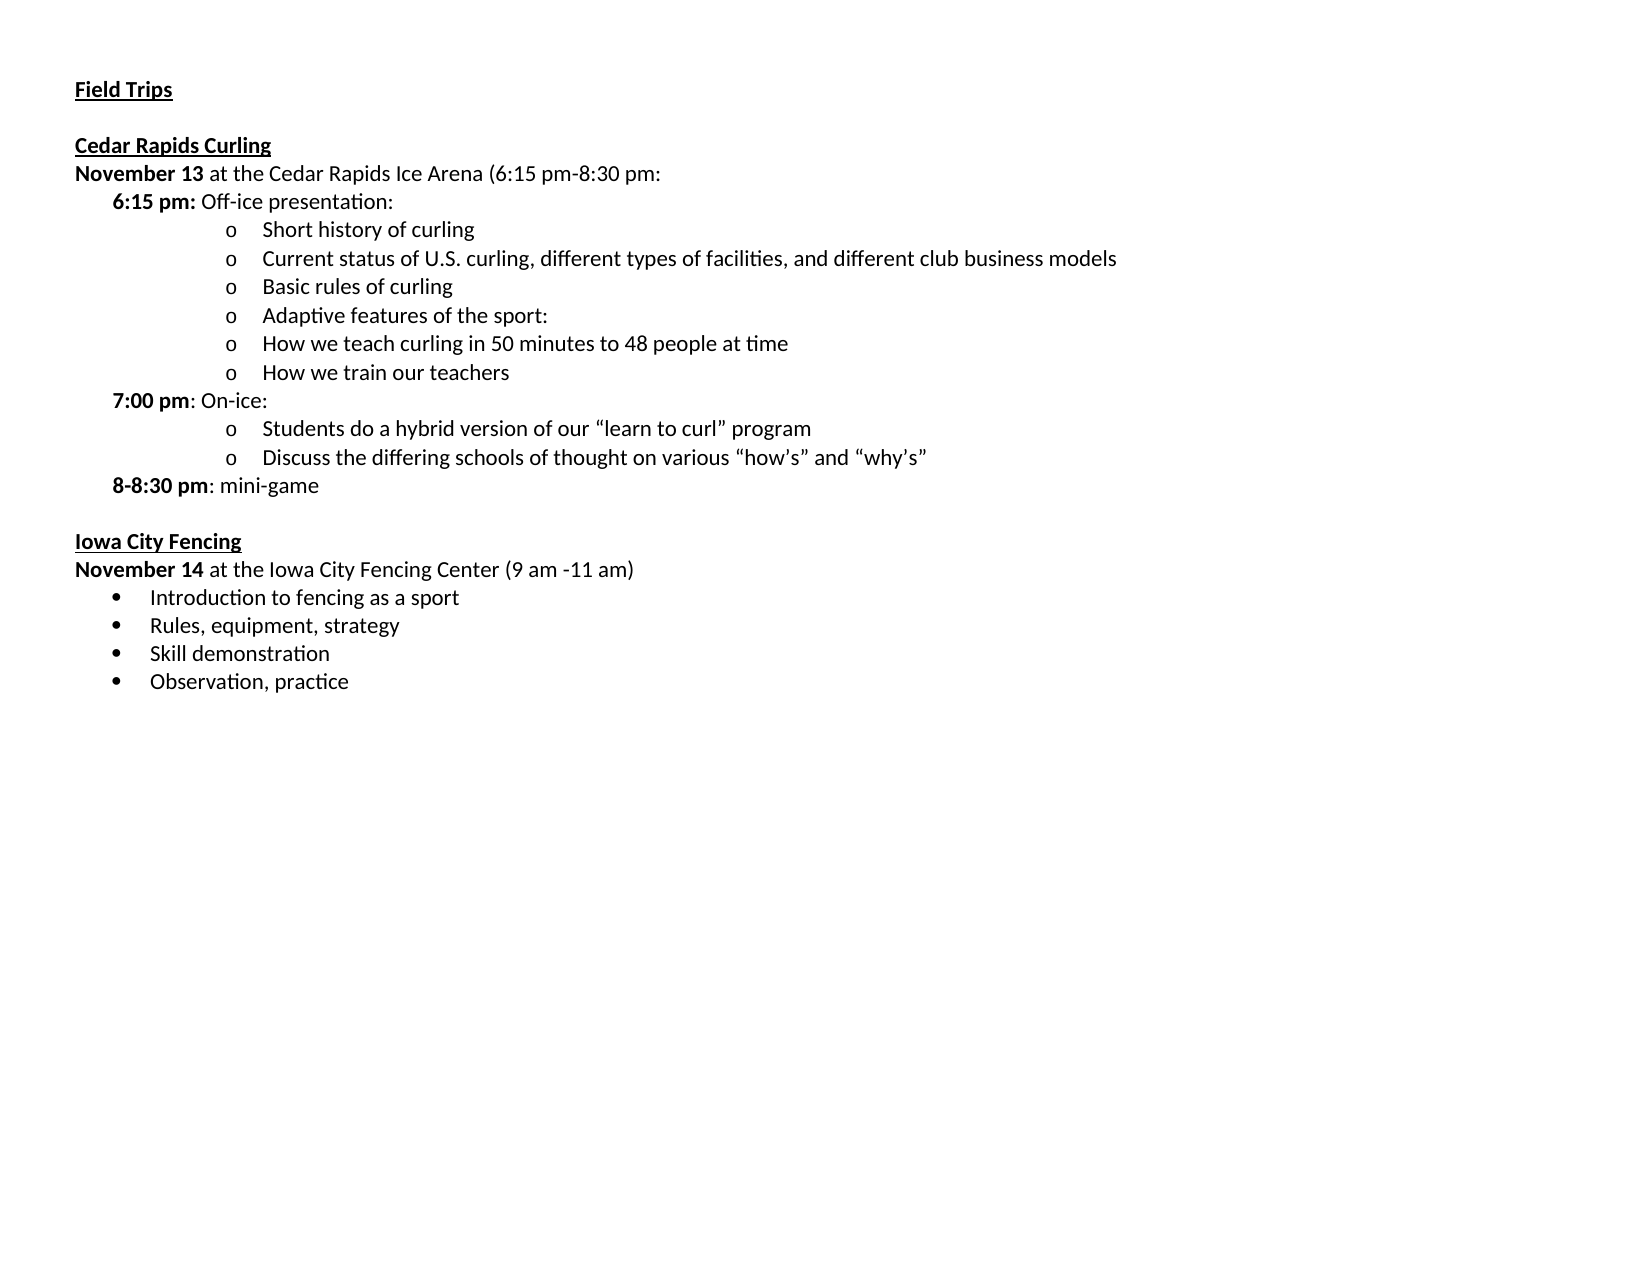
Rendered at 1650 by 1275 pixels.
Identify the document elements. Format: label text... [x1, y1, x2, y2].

list Adaptive features of the sport: [225, 301, 1575, 329]
list Current status of U.S. curling, different types of facilities, and different club business models [225, 244, 1575, 272]
list Basic rules of curling [225, 272, 1575, 301]
text November 14 at the Iowa City Fencing Center (9 am -11 am) [75, 556, 1575, 583]
text Iowa City Fencing [75, 527, 1575, 556]
list Rules, equipment, strategy [112, 612, 1575, 639]
list Skill demonstration [112, 639, 1575, 668]
text 7:00 pm: On-ice: [112, 386, 1575, 414]
text 6:15 pm: Off-ice presentation: [112, 187, 1575, 215]
list How we teach curling in 50 minutes to 48 people at time [225, 329, 1575, 358]
text Cedar Rapids Curling [75, 131, 1575, 159]
list How we train our teachers [225, 358, 1575, 386]
text November 13 at the Cedar Rapids Ice Arena (6:15 pm-8:30 pm: [75, 159, 1575, 187]
list Short history of curling [225, 215, 1575, 244]
list Discuss the differing schools of thought on various “how’s” and “why’s” [225, 443, 1575, 471]
list Observation, practice [112, 668, 1575, 696]
text Field Trips [75, 75, 1575, 103]
list Students do a hybrid version of our “learn to curl” program [225, 414, 1575, 443]
list Introduction to fencing as a sport [112, 583, 1575, 612]
text 8-8:30 pm: mini-game [112, 471, 1575, 499]
